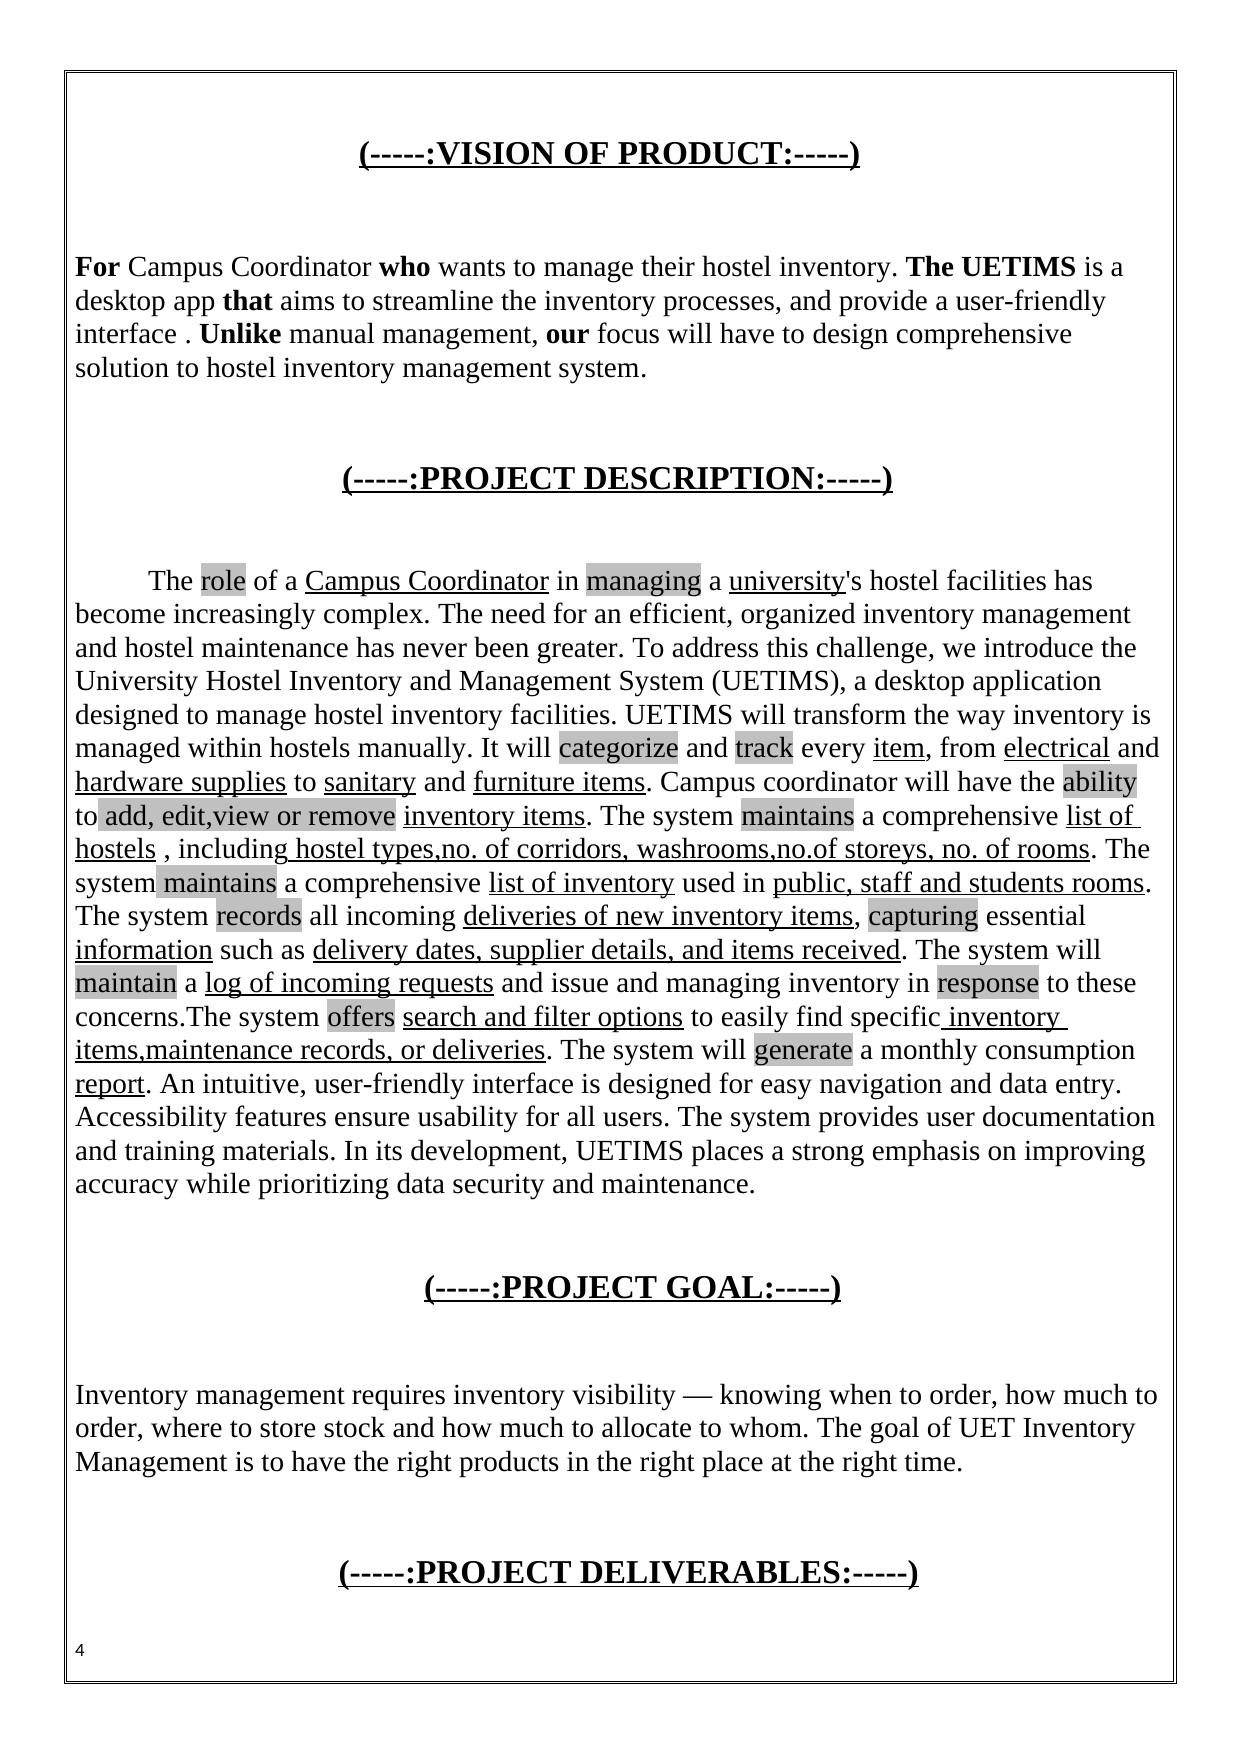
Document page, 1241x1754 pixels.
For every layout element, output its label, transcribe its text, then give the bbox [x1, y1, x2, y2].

text (-----:PROJECT DESCRIPTION:-----) [75, 458, 1165, 496]
list (-----:PROJECT GOAL:-----) [75, 1267, 1165, 1305]
text The role of a Campus Coordinator in managing a university's hostel facilities has become increasingly complex. The need for an efficient, organized inventory management and hostel maintenance has never been greater. To address this challenge, we introduce the University Hostel Inventory and Management System (UETIMS), a desktop application designed to manage hostel inventory facilities. UETIMS will transform the way inventory is managed within hostels manually. It will categorize and track every item, from electrical and hardware supplies to sanitary and furniture items. Campus coordinator will have the ability to add, edit,view or remove inventory items. The system maintains a comprehensive list of hostels , including hostel types,no. of corridors, washrooms,no.of storeys, no. of rooms. The system maintains a comprehensive list of inventory used in public, staff and students rooms. The system records all incoming deliveries of new inventory items, capturing essential information such as delivery dates, supplier details, and items received. The system will maintain a log of incoming requests and issue and managing inventory in response to these concerns.The system offers search and filter options to easily find specific inventory items,maintenance records, or deliveries. The system will generate a monthly consumption report. An intuitive, user-friendly interface is designed for easy navigation and data entry. Accessibility features ensure usability for all users. The system provides user documentation and training materials. In its development, UETIMS places a strong emphasis on improving accuracy while prioritizing data security and maintenance. [75, 563, 1165, 1200]
text For Campus Coordinator who wants to manage their hostel inventory. The UETIMS is a desktop app that aims to streamline the inventory processes, and provide a user-friendly interface . Unlike manual management, our focus will have to design comprehensive solution to hostel inventory management system. [75, 249, 1165, 383]
list (-----:PROJECT DELIVERABLES:-----) [75, 1552, 1165, 1591]
text (-----:VISION OF PRODUCT:-----) [75, 133, 1165, 171]
list Inventory management requires inventory visibility — knowing when to order, how much to order, where to store stock and how much to allocate to whom. The goal of UET Inventory Management is to have the right products in the right place at the right time. [75, 1377, 1165, 1478]
